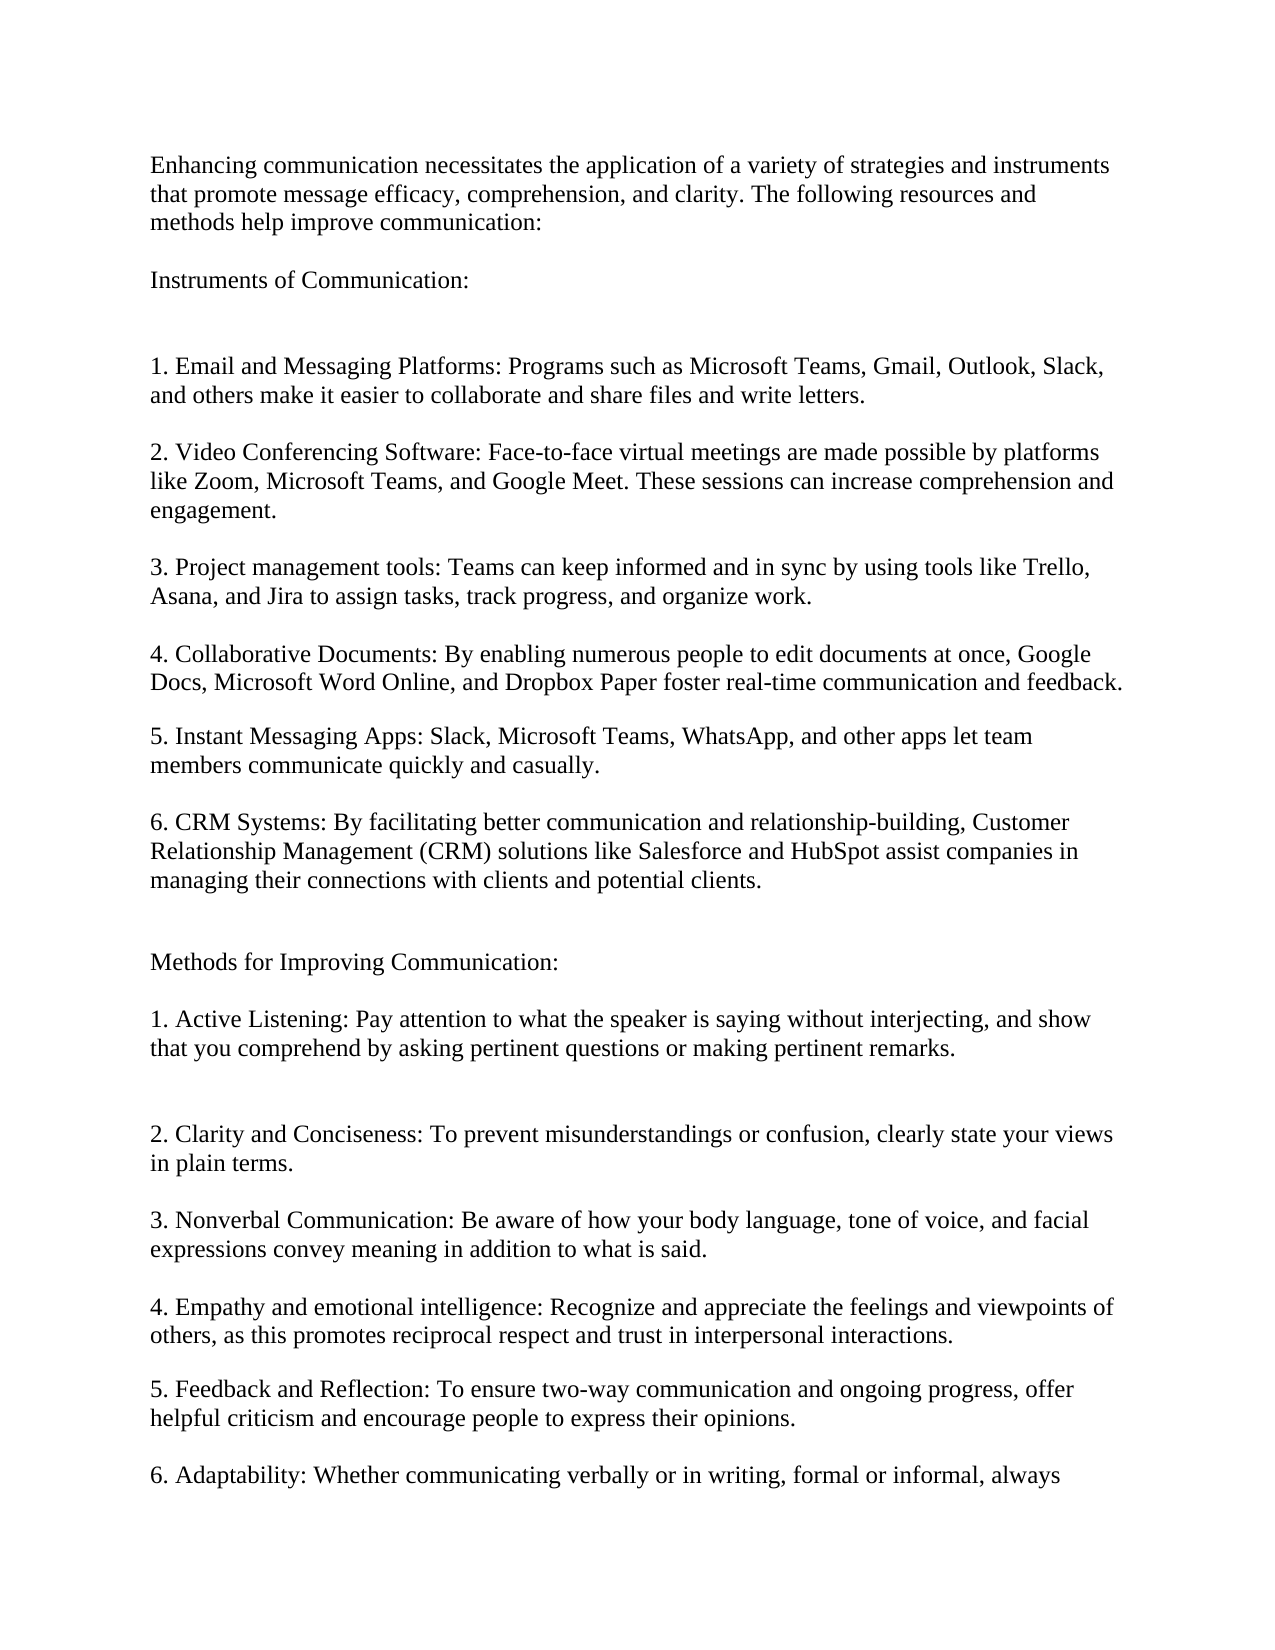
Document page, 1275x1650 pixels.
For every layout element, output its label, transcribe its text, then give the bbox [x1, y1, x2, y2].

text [150, 1374, 1125, 1489]
text Enhancing communication necessitates the application of a variety of strategies and instruments that promote message efficacy, comprehension, and clarity. The following resources and methods help improve communication: Instruments of Communication: 1. Email and Messaging Platforms: Programs such as Microsoft Teams, Gmail, Outlook, Slack, and others make it easier to collaborate and share files and write letters. 2. Video Conferencing Software: Face-to-face virtual meetings are made possible by platforms like Zoom, Microsoft Teams, and Google Meet. These sessions can increase comprehension and engagement. 3. Project management tools: Teams can keep informed and in sync by using tools like Trello, Asana, and Jira to assign tasks, track progress, and organize work. 4. Collaborative Documents: By enabling numerous people to edit documents at once, Google Docs, Microsoft Word Online, and Dropbox Paper foster real-time communication and feedback. [150, 150, 1125, 696]
text 5. Instant Messaging Apps: Slack, Microsoft Teams, WhatsApp, and other apps let team members communicate quickly and casually. 6. CRM Systems: By facilitating better communication and relationship-building, Customer Relationship Management (CRM) solutions like Salesforce and HubSpot assist companies in managing their connections with clients and potential clients. [150, 721, 1125, 922]
text Methods for Improving Communication: 1. Active Listening: Pay attention to what the speaker is saying without interjecting, and show that you comprehend by asking pertinent questions or making pertinent remarks. 2. Clarity and Conciseness: To prevent misunderstandings or confusion, clearly state your views in plain terms. 3. Nonverbal Communication: Be aware of how your body language, tone of voice, and facial expressions convey meaning in addition to what is said. 4. Empathy and emotional intelligence: Recognize and appreciate the feelings and viewpoints of others, as this promotes reciprocal respect and trust in interpersonal interactions. [150, 947, 1125, 1349]
